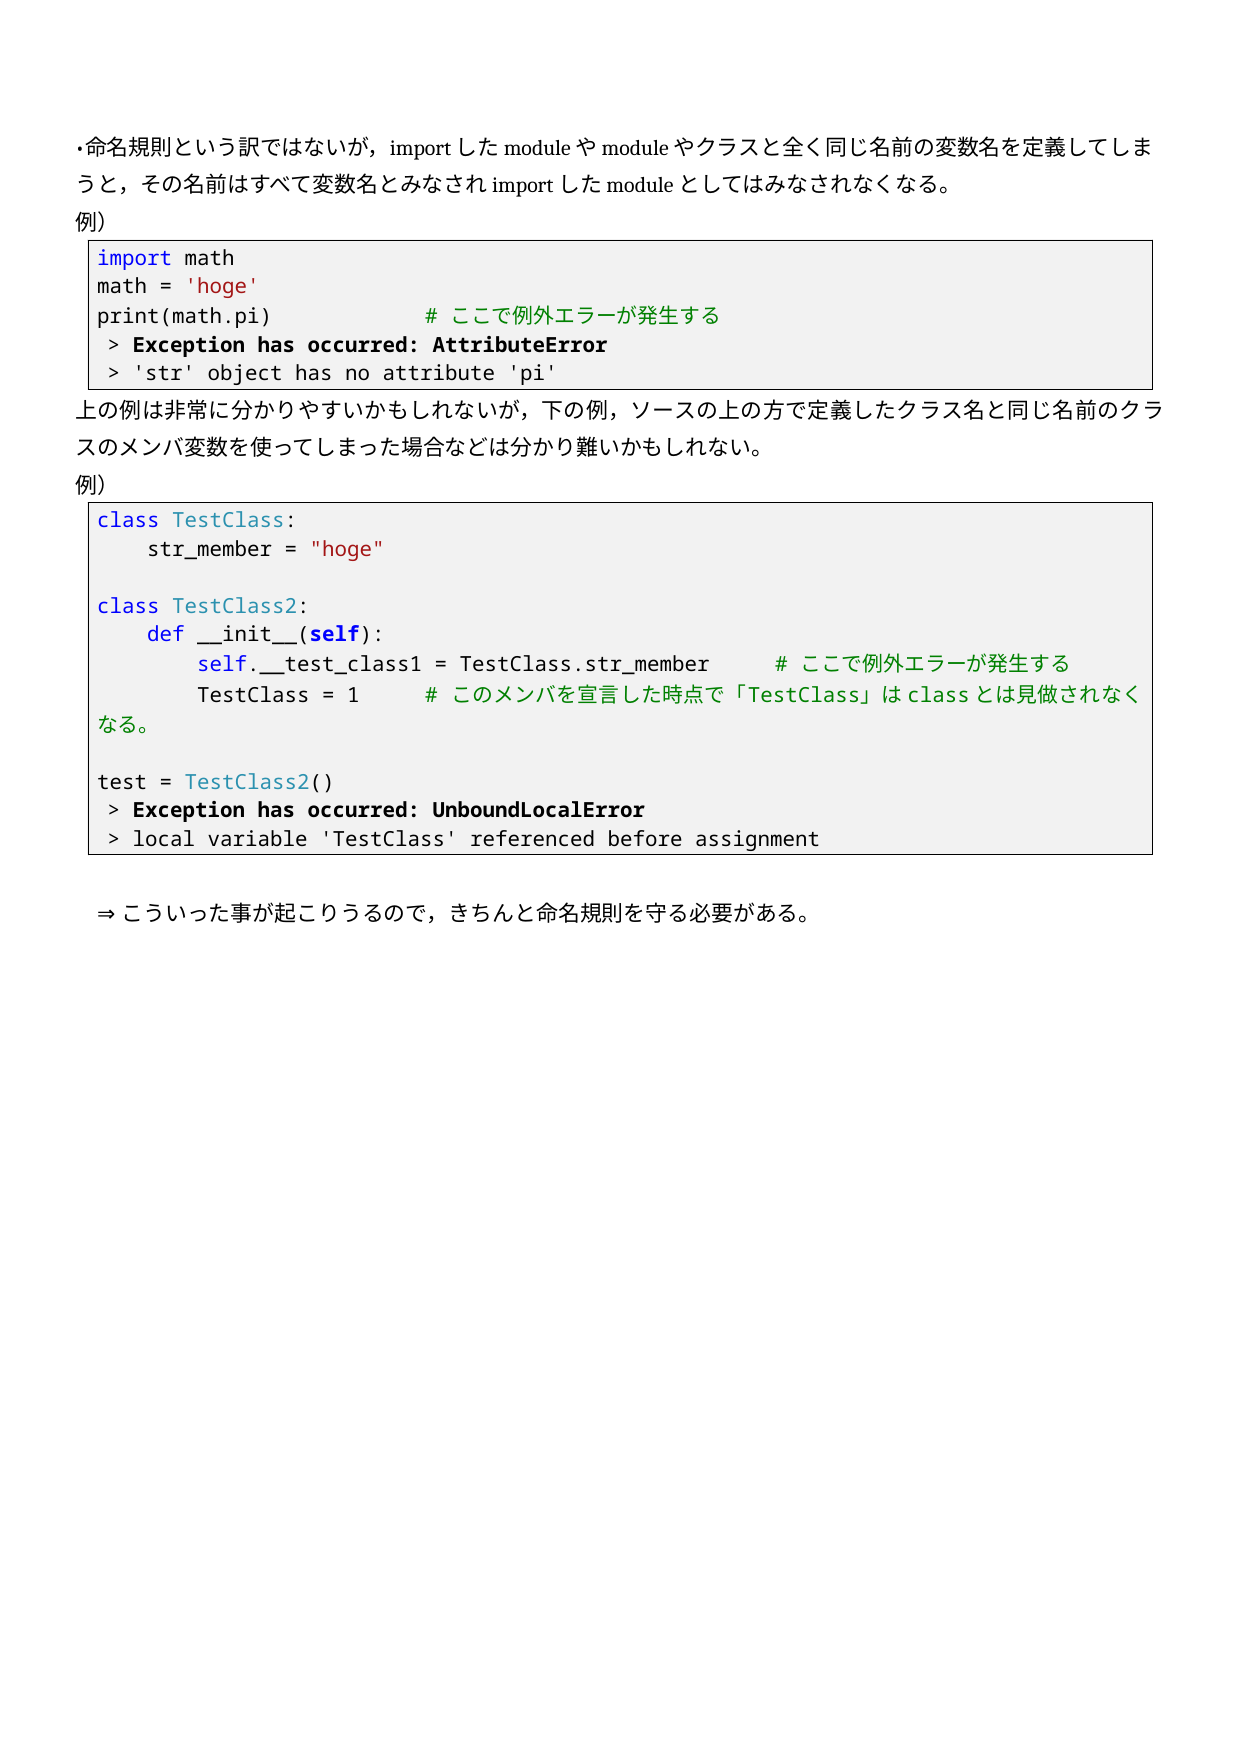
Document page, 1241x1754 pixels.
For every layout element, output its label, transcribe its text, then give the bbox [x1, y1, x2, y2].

text class TestClass: [89, 503, 1152, 531]
text > local variable 'TestClass' referenced before assignment [89, 821, 1152, 854]
text self.__test_class1 = TestClass.str_member # ここで例外エラーが発生する [89, 644, 1152, 675]
text math = 'hoge' [89, 268, 1152, 296]
text 例） [75, 465, 1165, 502]
text print(math.pi) # ここで例外エラーが発生する [89, 296, 1152, 327]
text ⇒ こういった事が起こりうるので，きちんと命名規則を守る必要がある。 [97, 893, 1165, 930]
text class TestClass2: [89, 588, 1152, 616]
text > Exception has occurred: AttributeError [89, 327, 1152, 355]
text test = TestClass2() [89, 764, 1152, 792]
text str_member = "hoge" [89, 531, 1152, 559]
text •命名規則という訳ではないが，importしたmoduleやmoduleやクラスと全く同じ名前の変数名を定義してしまうと，その名前はすべて変数名とみなされimport したmoduleとしてはみなされなくなる。 [75, 127, 1165, 202]
text > 'str' object has no attribute 'pi' [89, 355, 1152, 389]
text 上の例は非常に分かりやすいかもしれないが，下の例，ソースの上の方で定義したクラス名と同じ名前のクラスのメンバ変数を使ってしまった場合などは分かり難いかもしれない。 [75, 390, 1165, 465]
text > Exception has occurred: UnboundLocalError [89, 792, 1152, 821]
text import math [89, 241, 1152, 268]
text 例） [75, 202, 1165, 239]
text def __init__(self): [89, 616, 1152, 644]
text TestClass = 1 # このメンバを宣言した時点で「TestClass」はclassとは見做されなくなる。 [89, 675, 1152, 735]
